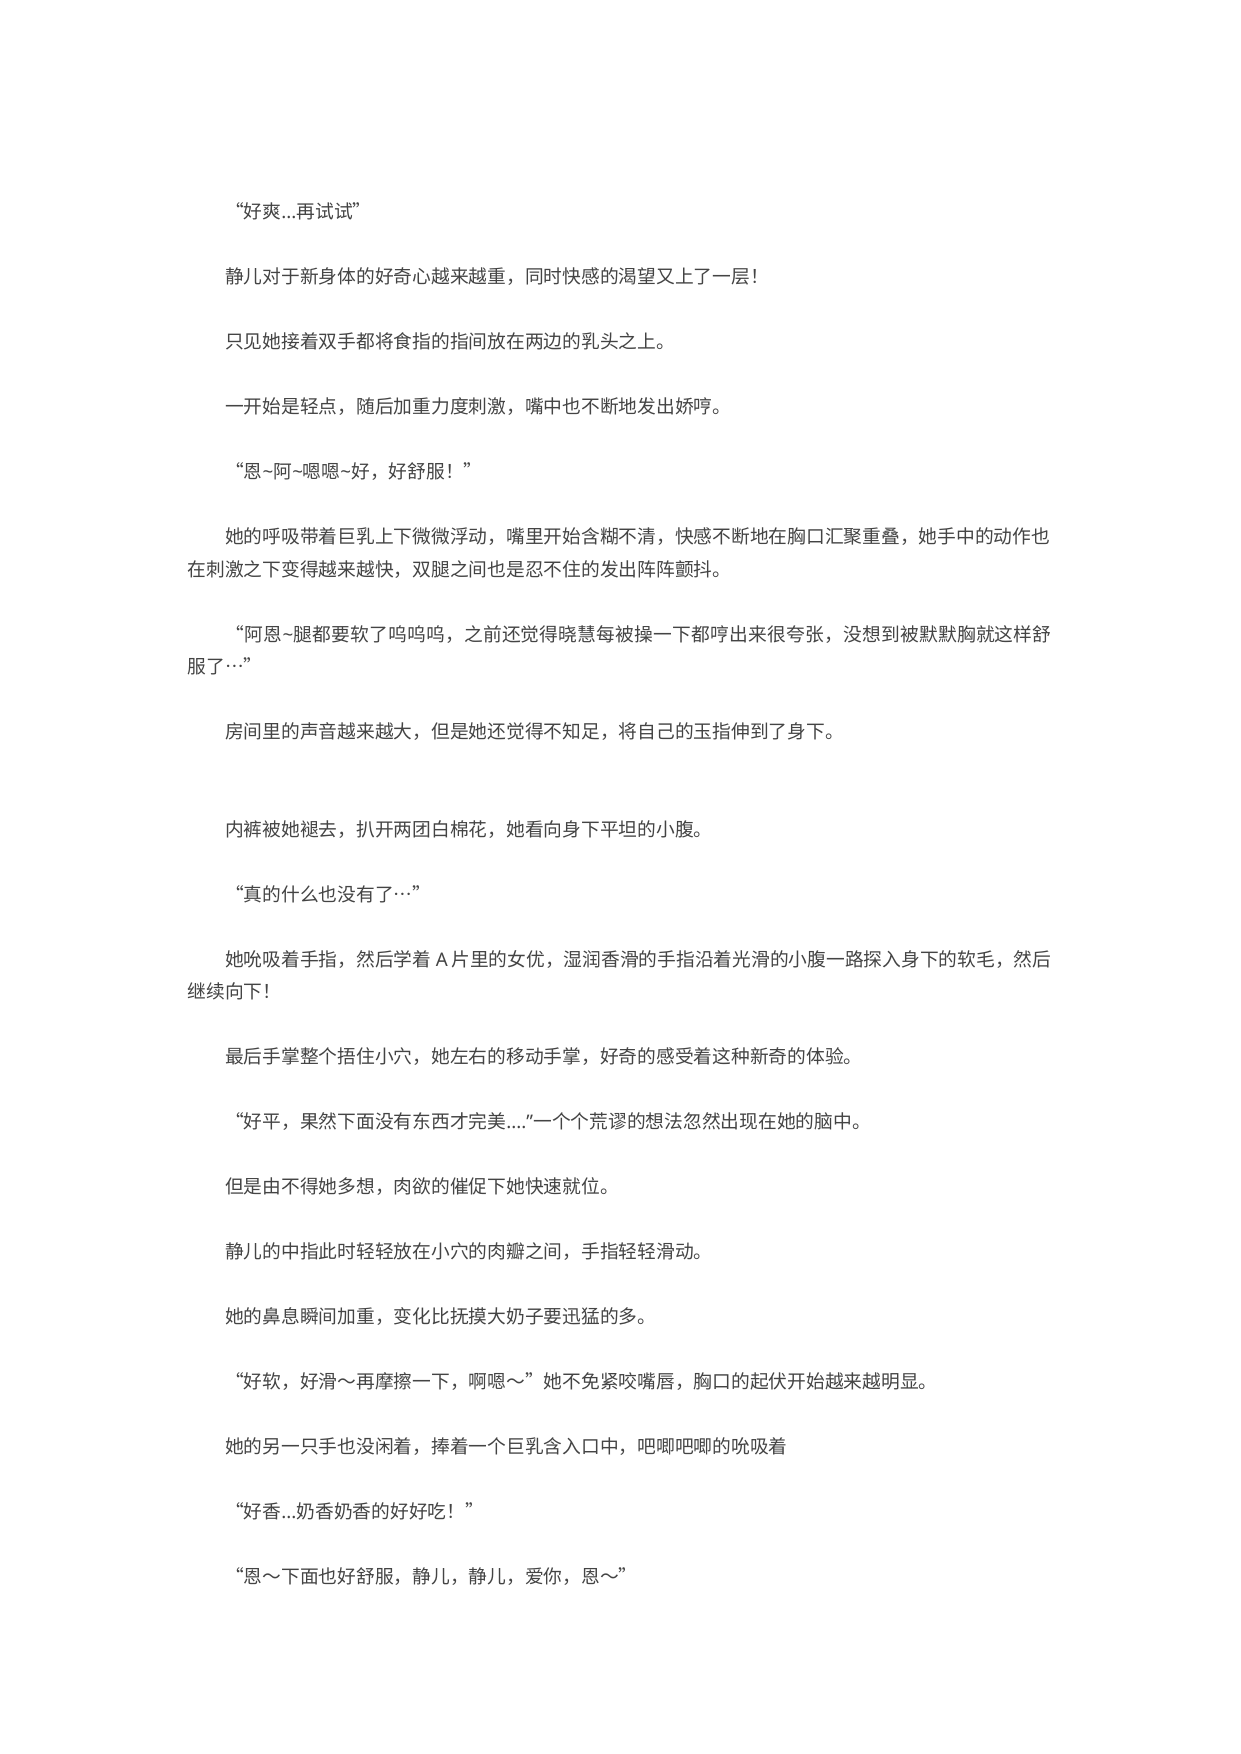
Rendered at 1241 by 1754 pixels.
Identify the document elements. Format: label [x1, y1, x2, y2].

text [187, 162, 1053, 1592]
